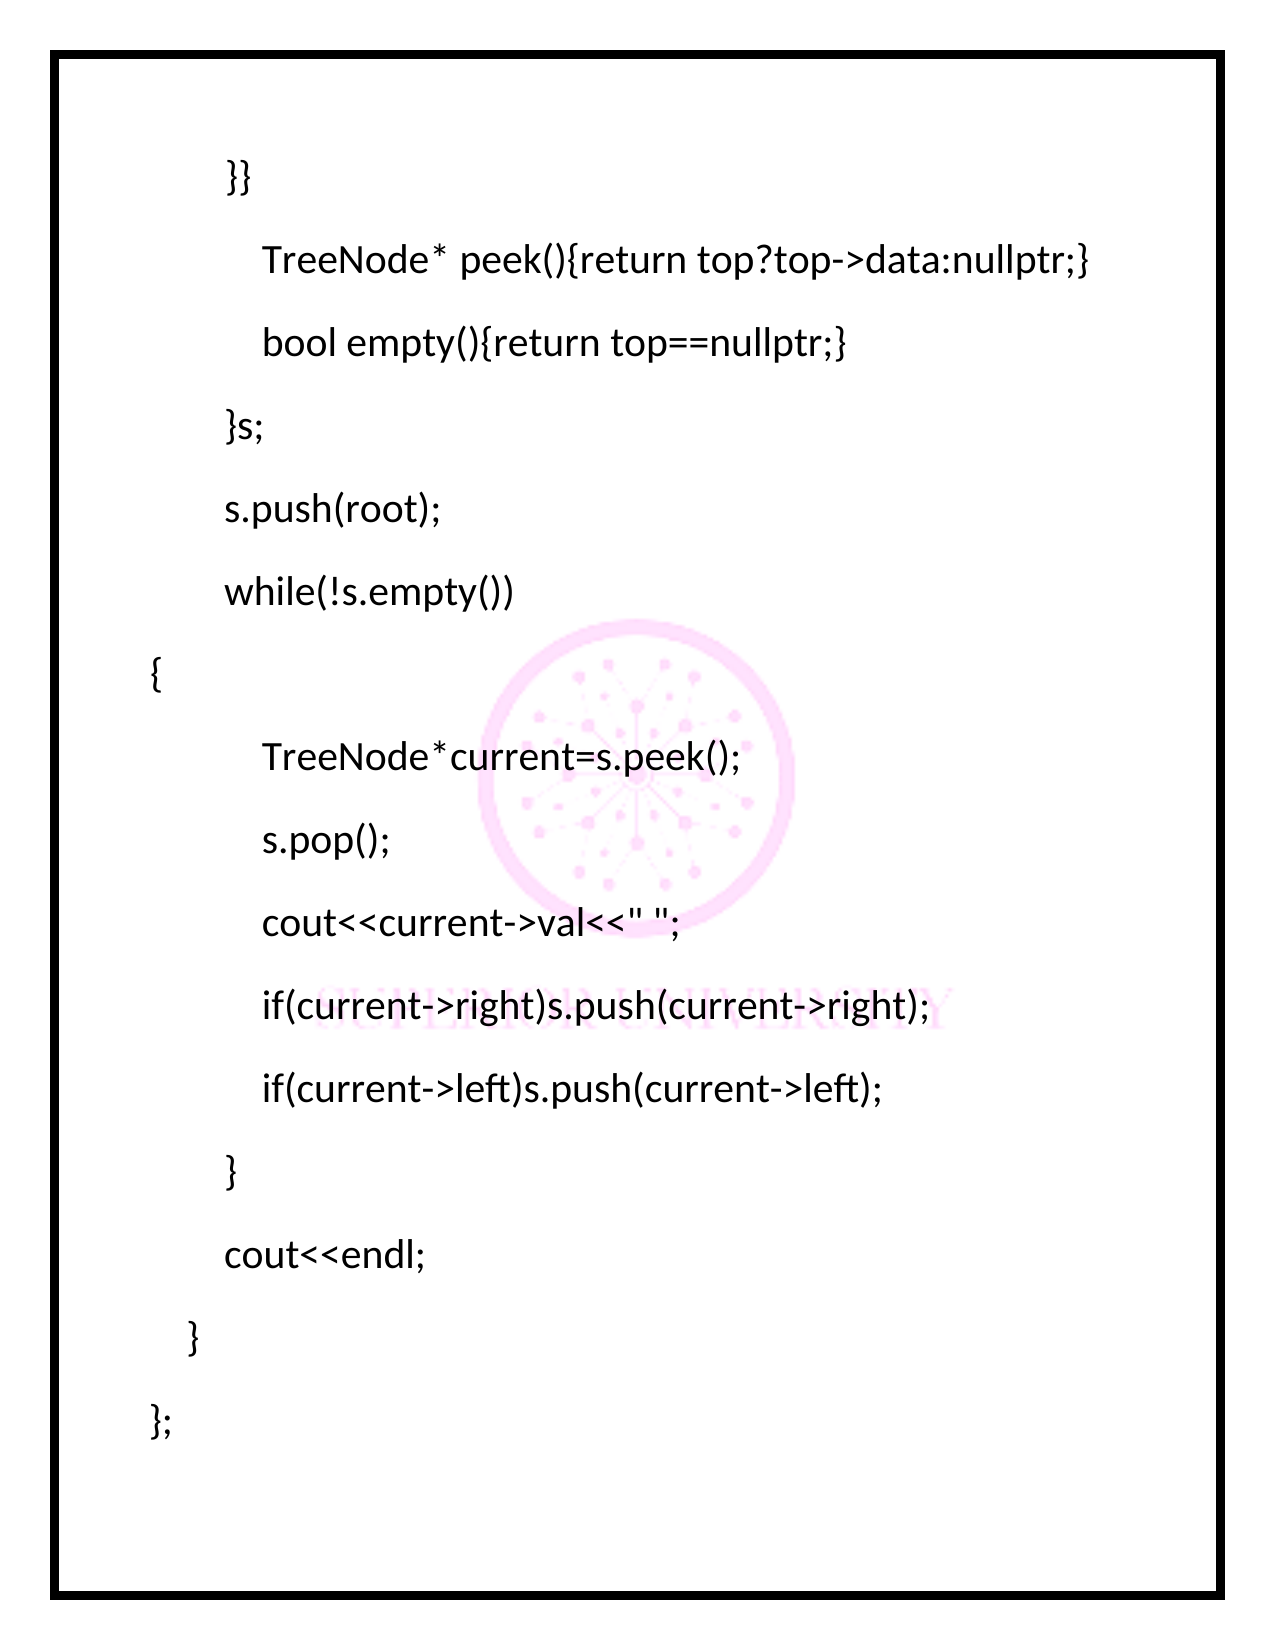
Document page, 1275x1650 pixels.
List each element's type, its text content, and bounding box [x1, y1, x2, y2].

text TreeNode*current=s.peek(); [148, 730, 1125, 781]
text cout<<current->val<<" "; [148, 896, 1125, 947]
text cout<<endl; [148, 1228, 1125, 1279]
text TreeNode* peek(){return top?top->data:nullptr;} [148, 233, 1125, 284]
text s.push(root); [148, 482, 1125, 532]
text }s; [148, 399, 1125, 449]
text } [148, 1311, 1125, 1362]
text if(current->left)s.push(current->left); [148, 1062, 1125, 1113]
text while(!s.empty()) [148, 564, 1125, 615]
text bool empty(){return top==nullptr;} [148, 316, 1125, 367]
text }; [148, 1394, 1125, 1444]
text }} [148, 150, 1125, 201]
text s.pop(); [148, 813, 1125, 864]
text } [148, 1145, 1125, 1196]
text { [148, 647, 1125, 698]
text if(current->right)s.push(current->right); [148, 979, 1125, 1030]
